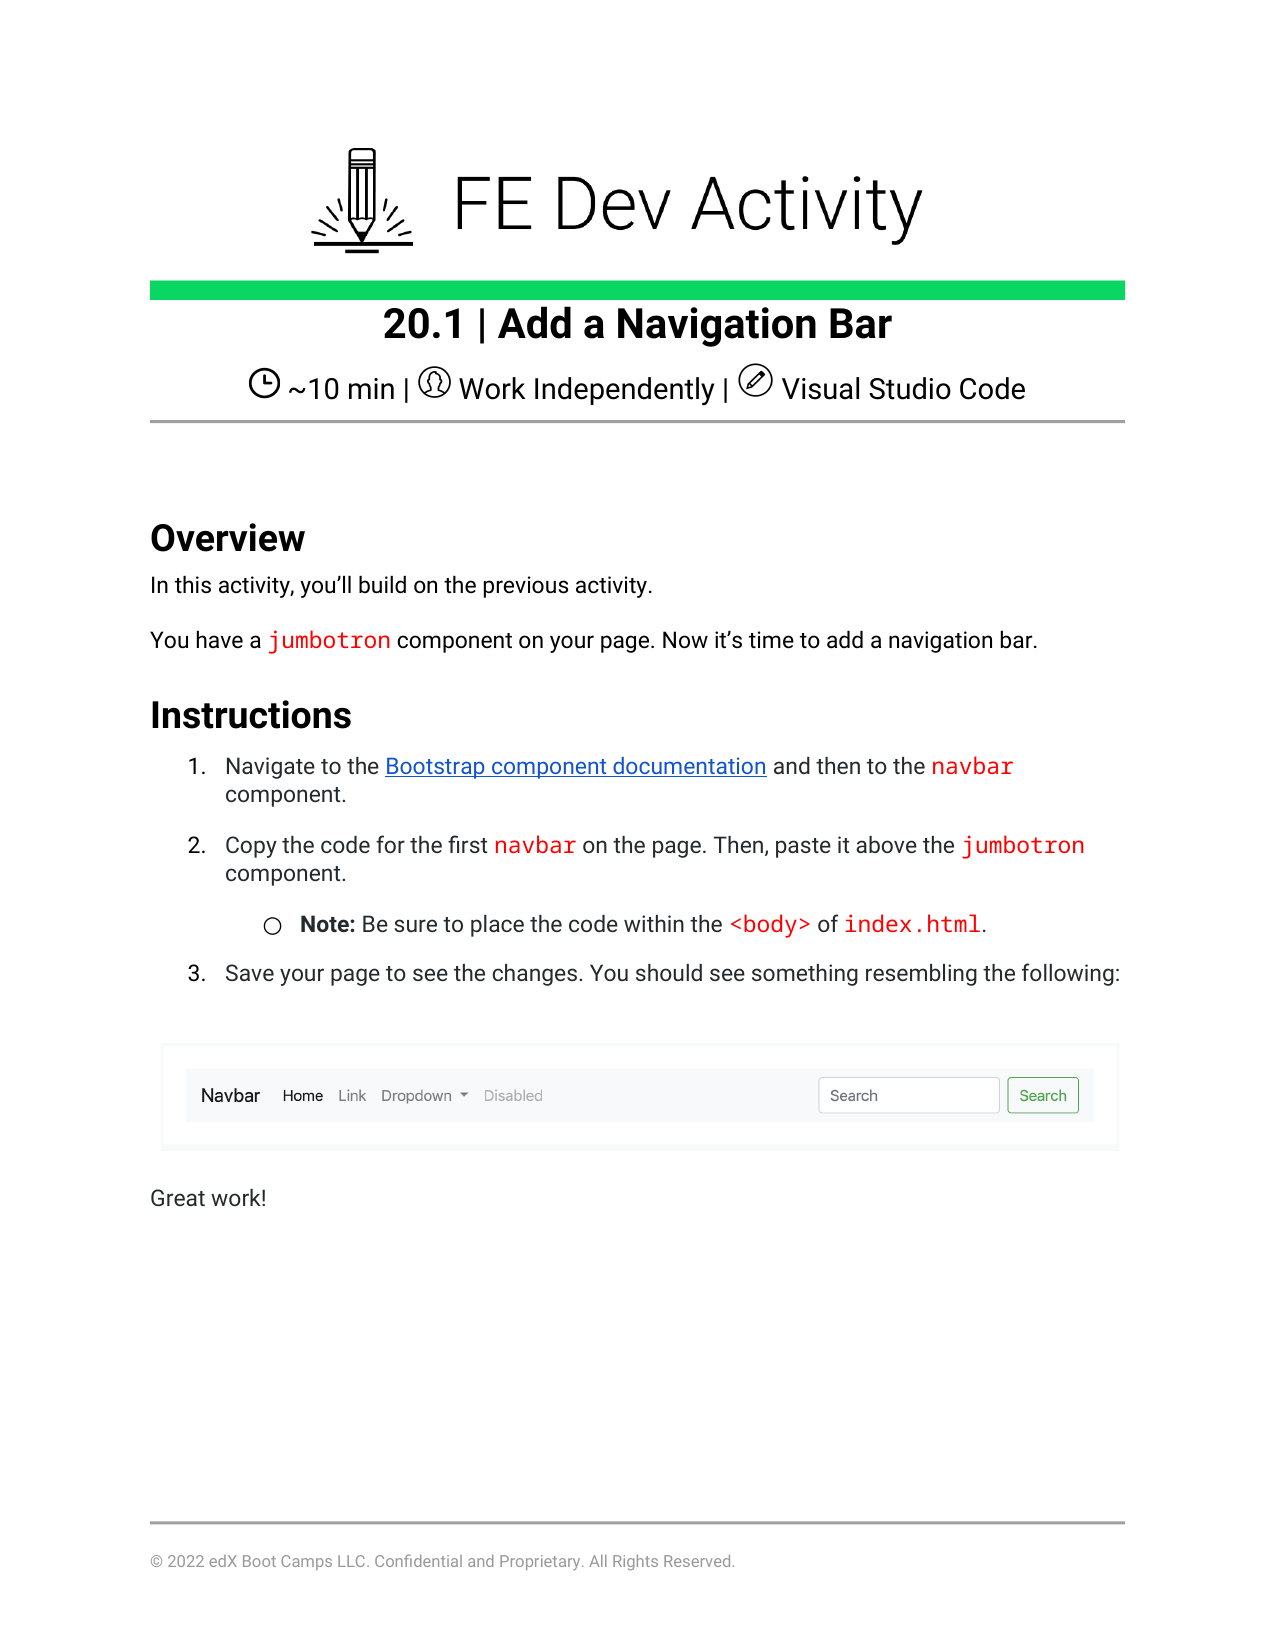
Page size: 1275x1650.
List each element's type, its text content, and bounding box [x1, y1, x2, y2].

picture [736, 361, 775, 399]
text Great work! [150, 1185, 1125, 1212]
text In this activity, you’ll build on the previous activity. [150, 573, 1125, 599]
list Navigate to the Bootstrap component documentation and then to the navbar component. [187, 750, 1125, 808]
picture [248, 367, 281, 399]
subtitle Instructions [150, 693, 1125, 737]
list Save your page to see the changes. You should see something resembling the following: [187, 960, 1125, 987]
subtitle Overview [150, 516, 1125, 560]
picture [150, 116, 1125, 300]
picture [150, 1038, 1125, 1151]
picture [417, 365, 452, 399]
list Note: Be sure to place the code within the <body> of index.html. [262, 908, 1125, 939]
text You have a jumbotron component on your page. Now it’s time to add a navigation bar. [150, 624, 1125, 656]
list Copy the code for the first navbar on the page. Then, paste it above the jumbotron component. [187, 829, 1125, 887]
